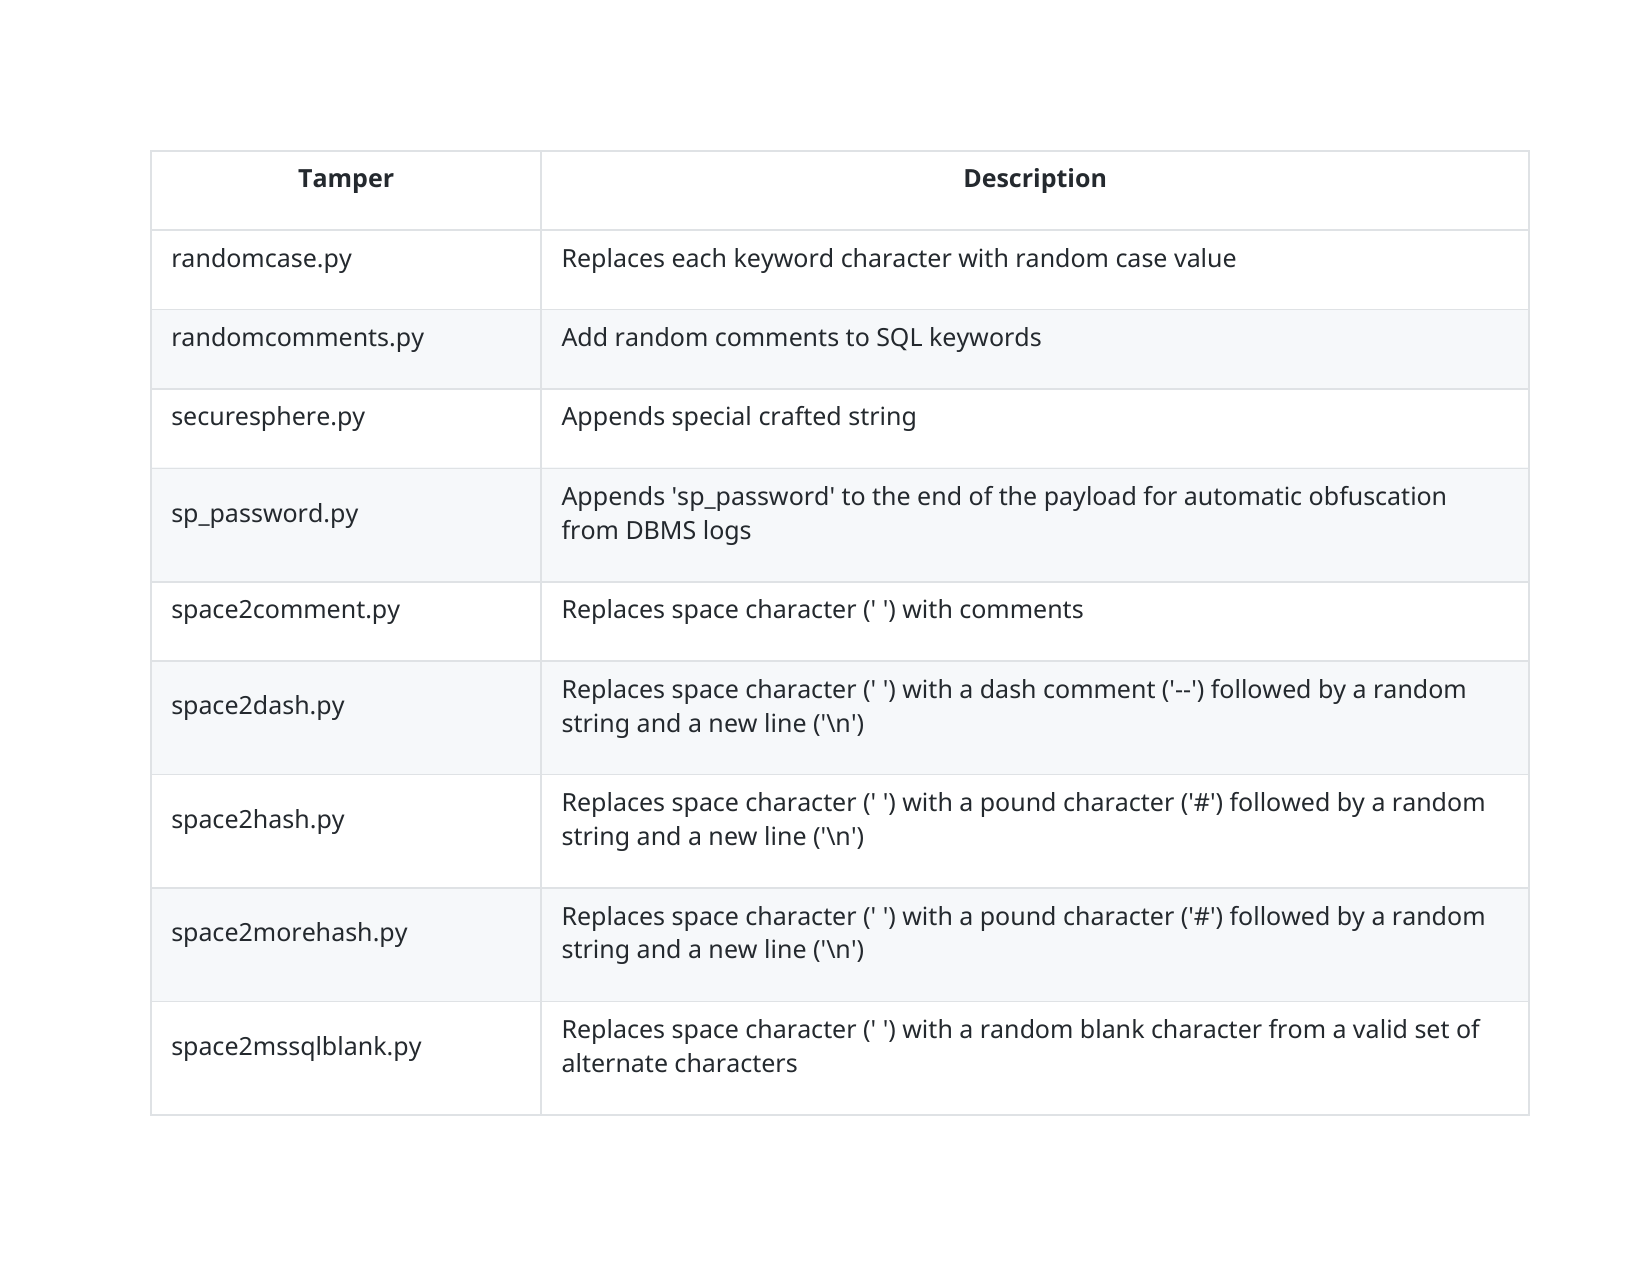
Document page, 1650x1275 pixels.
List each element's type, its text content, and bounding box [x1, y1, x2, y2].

table_cell Add random comments to SQL keywords [542, 310, 1528, 388]
table_cell Replaces space character (' ') with a dash comment ('--') followed by a random string and a new line ('\n') [542, 662, 1528, 774]
table_cell randomcase.py [152, 231, 540, 309]
table_cell space2dash.py [152, 662, 540, 774]
table_cell Appends 'sp_password' to the end of the payload for automatic obfuscation from DBMS logs [542, 469, 1528, 581]
table_cell space2hash.py [152, 775, 540, 887]
table_header Description [542, 152, 1528, 229]
table_cell space2comment.py [152, 583, 540, 660]
table_cell Replaces each keyword character with random case value [542, 231, 1528, 309]
table_header Tamper [152, 152, 540, 229]
table_cell Replaces space character (' ') with a pound character ('#') followed by a random string and a new line ('\n') [542, 889, 1528, 1001]
table_cell Appends special crafted string [542, 390, 1528, 467]
table_cell randomcomments.py [152, 310, 540, 388]
table_cell Replaces space character (' ') with comments [542, 583, 1528, 660]
table_cell space2mssqlblank.py [152, 1002, 540, 1114]
table_cell space2morehash.py [152, 889, 540, 1001]
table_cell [542, 1002, 1528, 1114]
table_cell Replaces space character (' ') with a pound character ('#') followed by a random string and a new line ('\n') [542, 775, 1528, 887]
table_cell sp_password.py [152, 469, 540, 581]
table_cell securesphere.py [152, 390, 540, 467]
